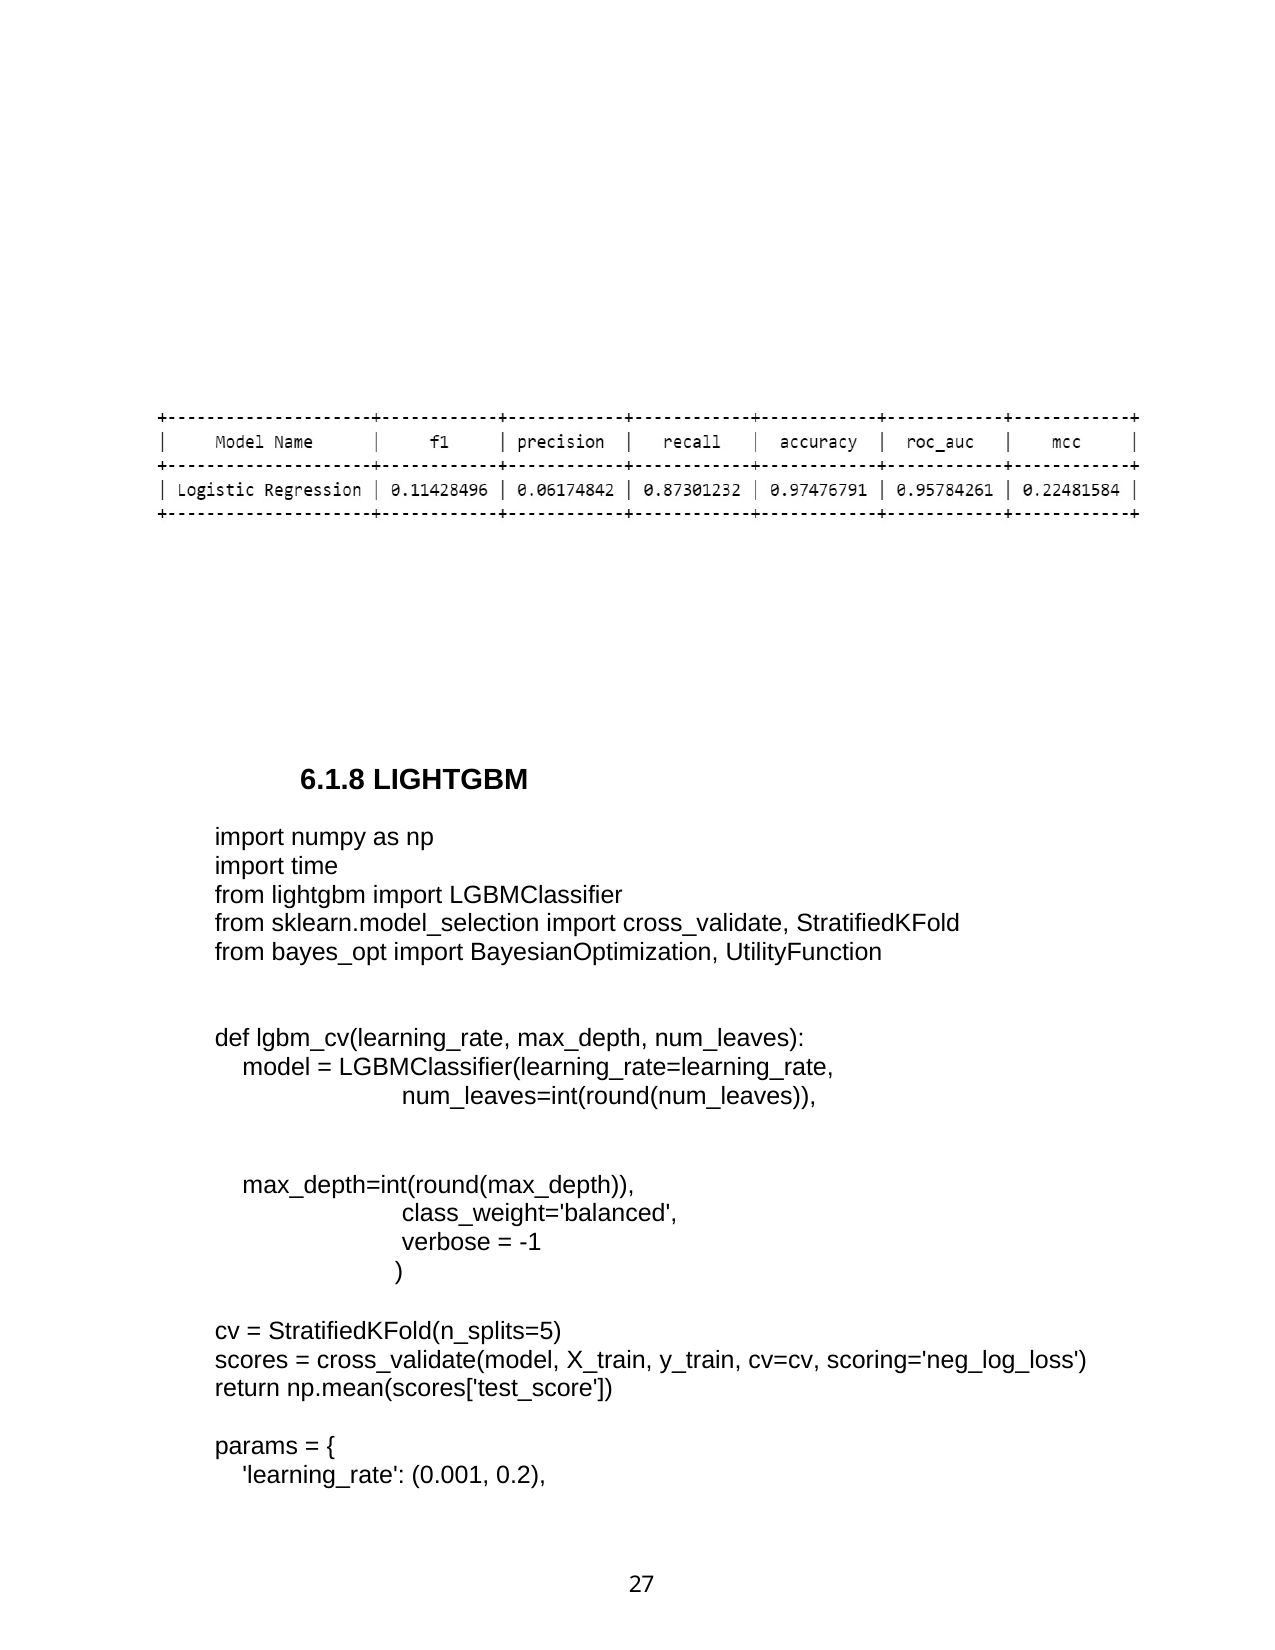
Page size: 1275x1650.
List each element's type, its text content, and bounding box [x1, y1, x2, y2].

text num_leaves=int(round(num_leaves)), [214, 1081, 1101, 1109]
text from sklearn.model_selection import cross_validate, StratifiedKFold [214, 908, 1101, 937]
text max_depth=int(round(max_depth)), [214, 1169, 1101, 1198]
text 6.1.8 LIGHTGBM [225, 762, 1101, 796]
text scores = cross_validate(model, X_train, y_train, cv=cv, scoring='neg_log_loss') [214, 1344, 1101, 1373]
text class_weight='balanced', [214, 1198, 1101, 1227]
text cv = StratifiedKFold(n_splits=5) [214, 1316, 1101, 1344]
text verbose = -1 [214, 1227, 1101, 1256]
text 'learning_rate': (0.001, 0.2), [214, 1459, 1101, 1488]
text return np.mean(scores['test_score']) [214, 1373, 1101, 1402]
text ) [214, 1256, 1101, 1284]
text def lgbm_cv(learning_rate, max_depth, num_leaves): [214, 1023, 1101, 1052]
text from bayes_opt import BayesianOptimization, UtilityFunction [214, 937, 1101, 966]
text from lightgbm import LGBMClassifier [214, 879, 1101, 908]
text import time [214, 851, 1101, 879]
text model = LGBMClassifier(learning_rate=learning_rate, [214, 1052, 1101, 1081]
text import numpy as np [214, 822, 1101, 851]
text params = { [214, 1431, 1101, 1459]
picture [126, 404, 1171, 533]
